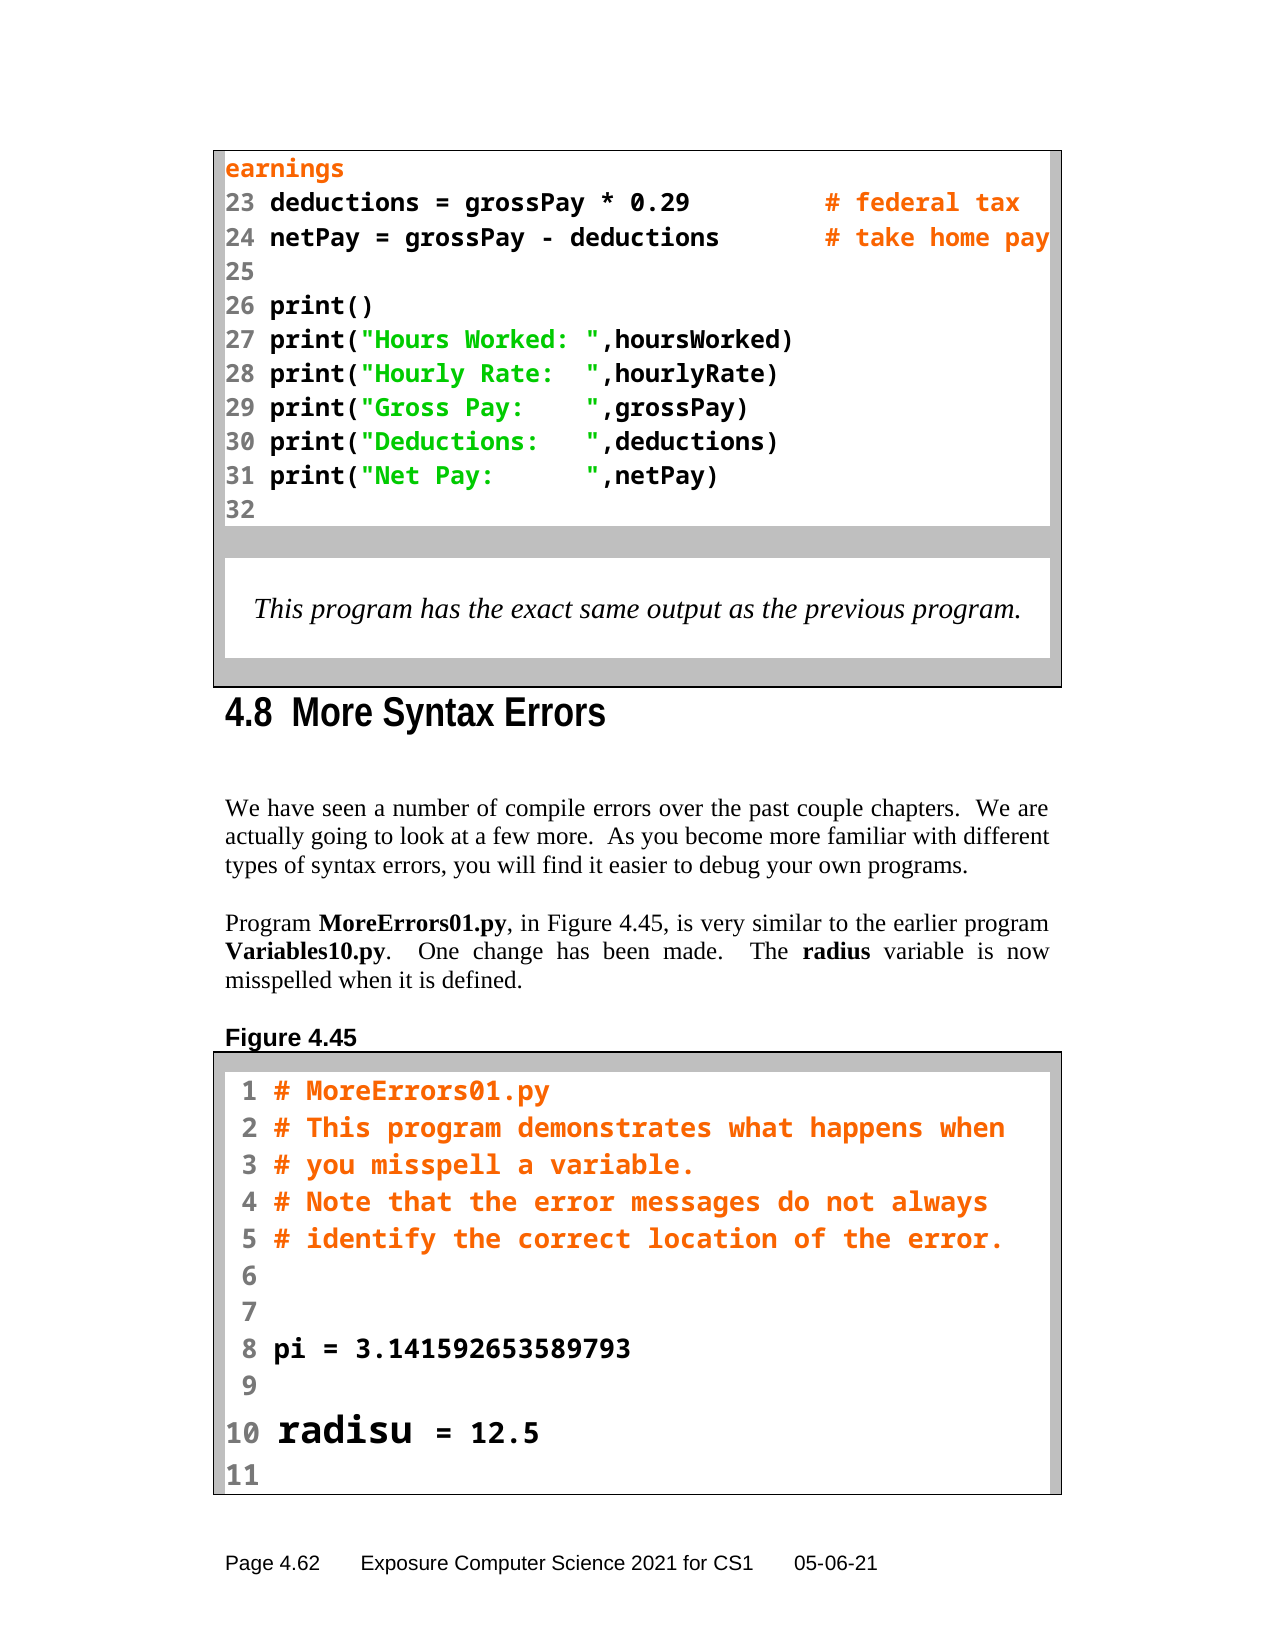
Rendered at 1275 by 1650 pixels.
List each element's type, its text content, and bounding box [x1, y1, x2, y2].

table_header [214, 1053, 1061, 1494]
text 4.8 More Syntax Errors [225, 688, 1050, 735]
text Program MoreErrors01.py, in Figure 4.45, is very similar to the earlier program Variables10.py. One change has been made. The radius variable is now misspelled when it is defined. [225, 908, 1050, 994]
text Figure 4.45 [225, 1023, 1050, 1051]
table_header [214, 151, 1061, 686]
text We have seen a number of compile errors over the past couple chapters. We are actually going to look at a few more. As you become more familiar with different types of syntax errors, you will find it easier to debug your own programs. [225, 793, 1050, 879]
